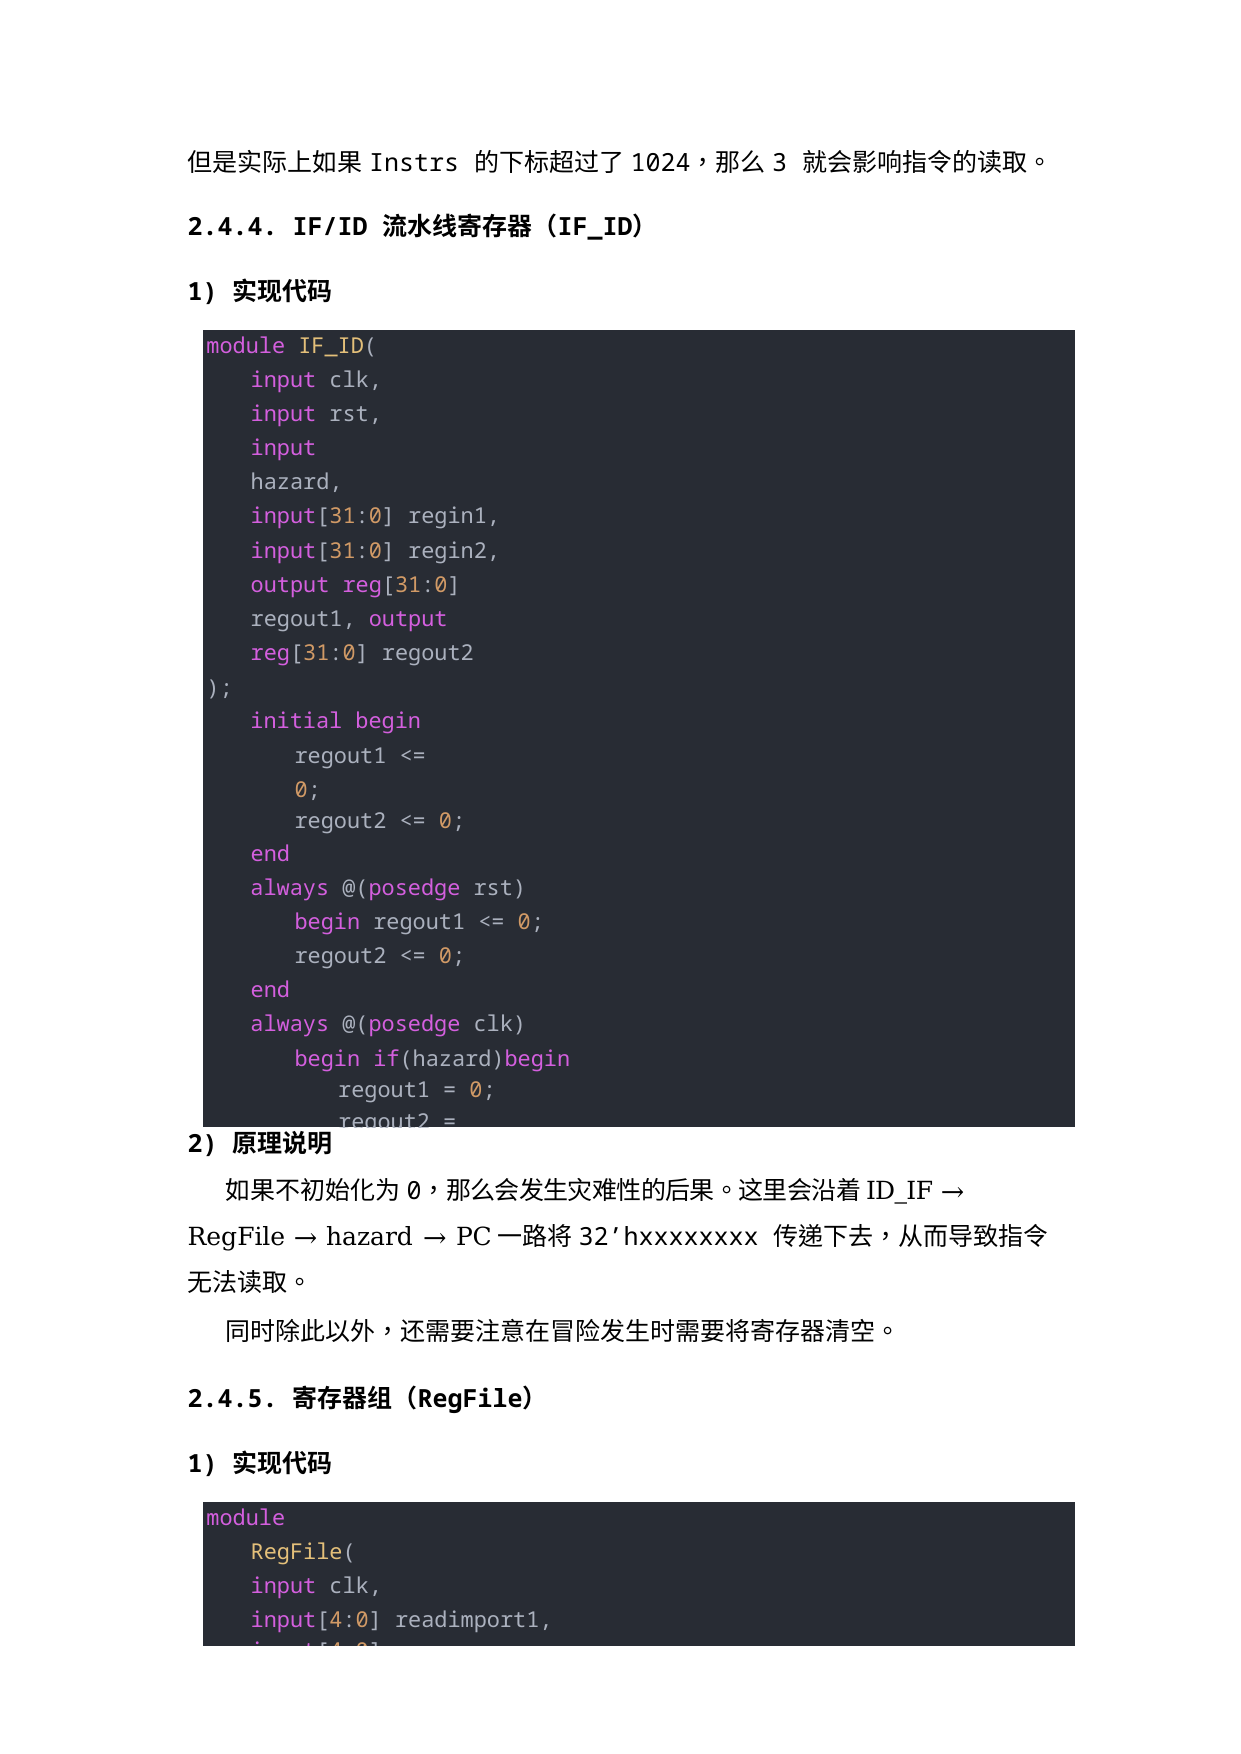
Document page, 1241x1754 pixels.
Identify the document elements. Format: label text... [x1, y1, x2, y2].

text 1) 实现代码 [187, 274, 1054, 308]
subtitle 2.4.4. IF/ID 流水线寄存器（IF_ID） [187, 209, 1054, 243]
subtitle 但是实际上如果 Instrs 的下标超过了 1024，那么 3 就会影响指令的读取。 [187, 144, 1054, 178]
subtitle 如果不初始化为 0，那么会发生灾难性的后果。这里会沿着ID_IF → RegFile → hazard → PC一路将 32’hxxxxxxxx 传递下去，从而导致指令无法读取。 [187, 1172, 1054, 1299]
subtitle 同时除此以外，还需要注意在冒险发生时需要将寄存器清空。 [225, 1314, 1054, 1348]
text 1) 实现代码 [187, 1446, 1054, 1480]
subtitle 2.4.5. 寄存器组（RegFile） [187, 1381, 1054, 1415]
text 2) 原理说明 [187, 1127, 1054, 1159]
